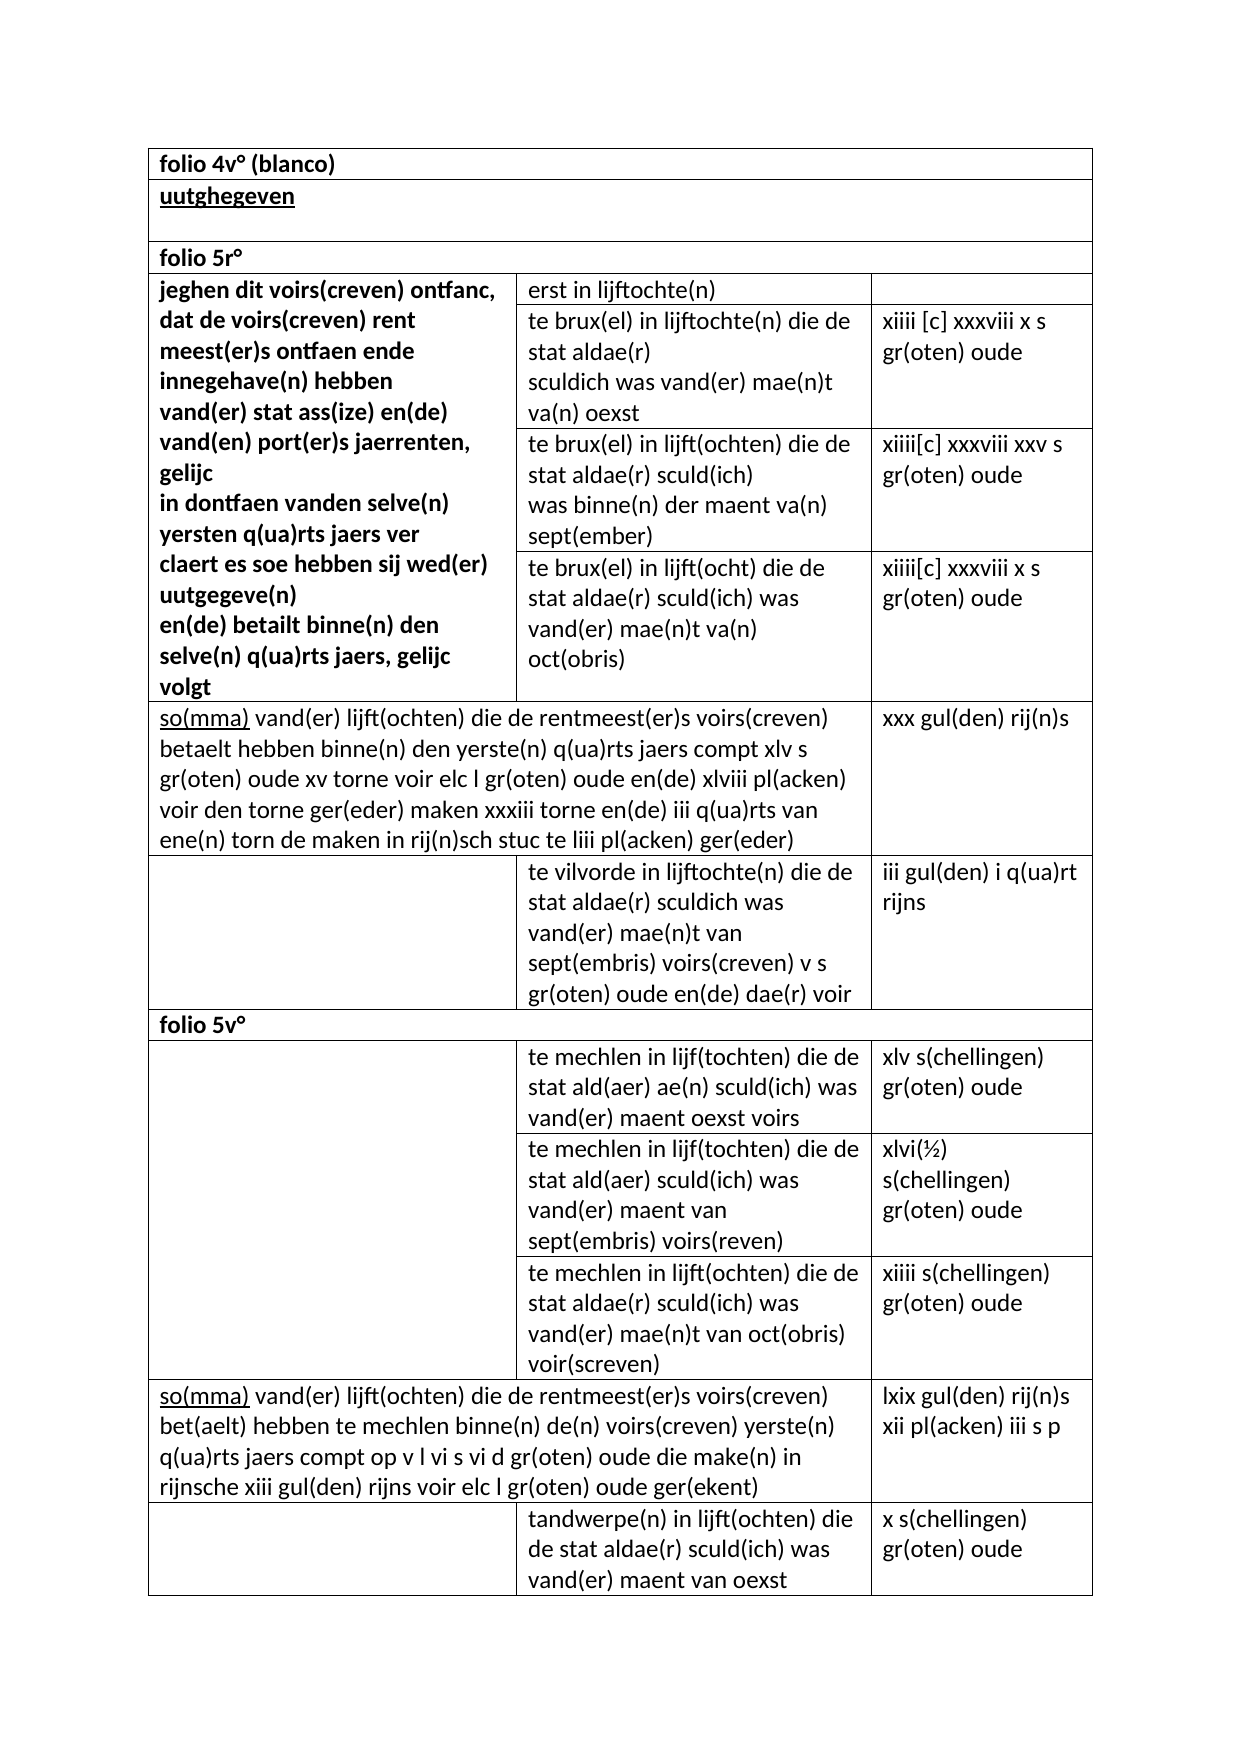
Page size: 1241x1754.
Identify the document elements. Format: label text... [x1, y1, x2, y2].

table_cell xlv s(chellingen) gr(oten) oude [872, 1041, 1092, 1133]
table_cell so(mma) vand(er) lijft(ochten) die de rentmeest(er)s voirs(creven) bet(aelt) hebben te mechlen binne(n) de(n) voirs(creven) yerste(n) q(ua)rts jaers compt op v l vi s vi d gr(oten) oude die make(n) in rijnsche xiii gul(den) rijns voir elc l gr(oten) oude ger(ekent) [149, 1380, 871, 1502]
table_cell xxx gul(den) rij(n)s [872, 702, 1092, 855]
table_cell so(mma) vand(er) lijft(ochten) die de rentmeest(er)s voirs(creven) betaelt hebben binne(n) den yerste(n) q(ua)rts jaers compt xlv s gr(oten) oude xv torne voir elc l gr(oten) oude en(de) xlviii pl(acken) voir den torne ger(eder) maken xxxiii torne en(de) iii q(ua)rts van ene(n) torn de maken in rij(n)sch stuc te liii pl(acken) ger(eder) [149, 702, 871, 855]
table_cell [149, 1503, 516, 1594]
table_cell [149, 1041, 516, 1379]
table_cell [872, 274, 1092, 304]
table_cell xiiii s(chellingen) gr(oten) oude [872, 1257, 1092, 1379]
table_cell te brux(el) in lijft(ochten) die de stat aldae(r) sculd(ich) was binne(n) der maent va(n) sept(ember) [517, 429, 871, 551]
table_cell te mechlen in lijft(ochten) die de stat aldae(r) sculd(ich) was vand(er) mae(n)t van oct(obris) voir(screven) [517, 1257, 871, 1379]
table_cell erst in lijftochte(n) [517, 274, 871, 304]
table_cell te brux(el) in lijftochte(n) die de stat aldae(r) sculdich was vand(er) mae(n)t va(n) oexst [517, 305, 871, 427]
table_cell [149, 856, 516, 1008]
table_cell uutghegeven [149, 180, 1092, 241]
table_cell xlvi(½) s(chellingen) gr(oten) oude [872, 1134, 1092, 1256]
table_cell xiiii [c] xxxviii x s gr(oten) oude [872, 305, 1092, 427]
table_cell folio 5r° [149, 242, 1092, 273]
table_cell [872, 1503, 1092, 1594]
table_cell te mechlen in lijf(tochten) die de stat ald(aer) ae(n) sculd(ich) was vand(er) maent oexst voirs [517, 1041, 871, 1133]
table_cell folio 5v° [149, 1010, 1092, 1040]
table_cell te vilvorde in lijftochte(n) die de stat aldae(r) sculdich was vand(er) mae(n)t van sept(embris) voirs(creven) v s gr(oten) oude en(de) dae(r) voir [517, 856, 871, 1008]
table_cell lxix gul(den) rij(n)s xii pl(acken) iii s p [872, 1380, 1092, 1502]
table_cell te mechlen in lijf(tochten) die de stat ald(aer) sculd(ich) was vand(er) maent van sept(embris) voirs(reven) [517, 1134, 871, 1256]
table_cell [517, 1503, 871, 1594]
table_cell iii gul(den) i q(ua)rt rijns [872, 856, 1092, 1008]
table_cell folio 4v° (blanco) [149, 149, 1092, 179]
table_cell xiiii[c] xxxviii x s gr(oten) oude [872, 552, 1092, 701]
table_cell te brux(el) in lijft(ocht) die de stat aldae(r) sculd(ich) was vand(er) mae(n)t va(n) oct(obris) [517, 552, 871, 701]
table_cell xiiii[c] xxxviii xxv s gr(oten) oude [872, 429, 1092, 551]
table_cell jeghen dit voirs(creven) ontfanc, dat de voirs(creven) rent meest(er)s ontfaen ende innegehave(n) hebben vand(er) stat ass(ize) en(de) vand(en) port(er)s jaerrenten, gelijc in dontfaen vanden selve(n) yersten q(ua)rts jaers ver claert es soe hebben sij wed(er) uutgegeve(n) en(de) betailt binne(n) den selve(n) q(ua)rts jaers, gelijc volgt [149, 274, 516, 701]
